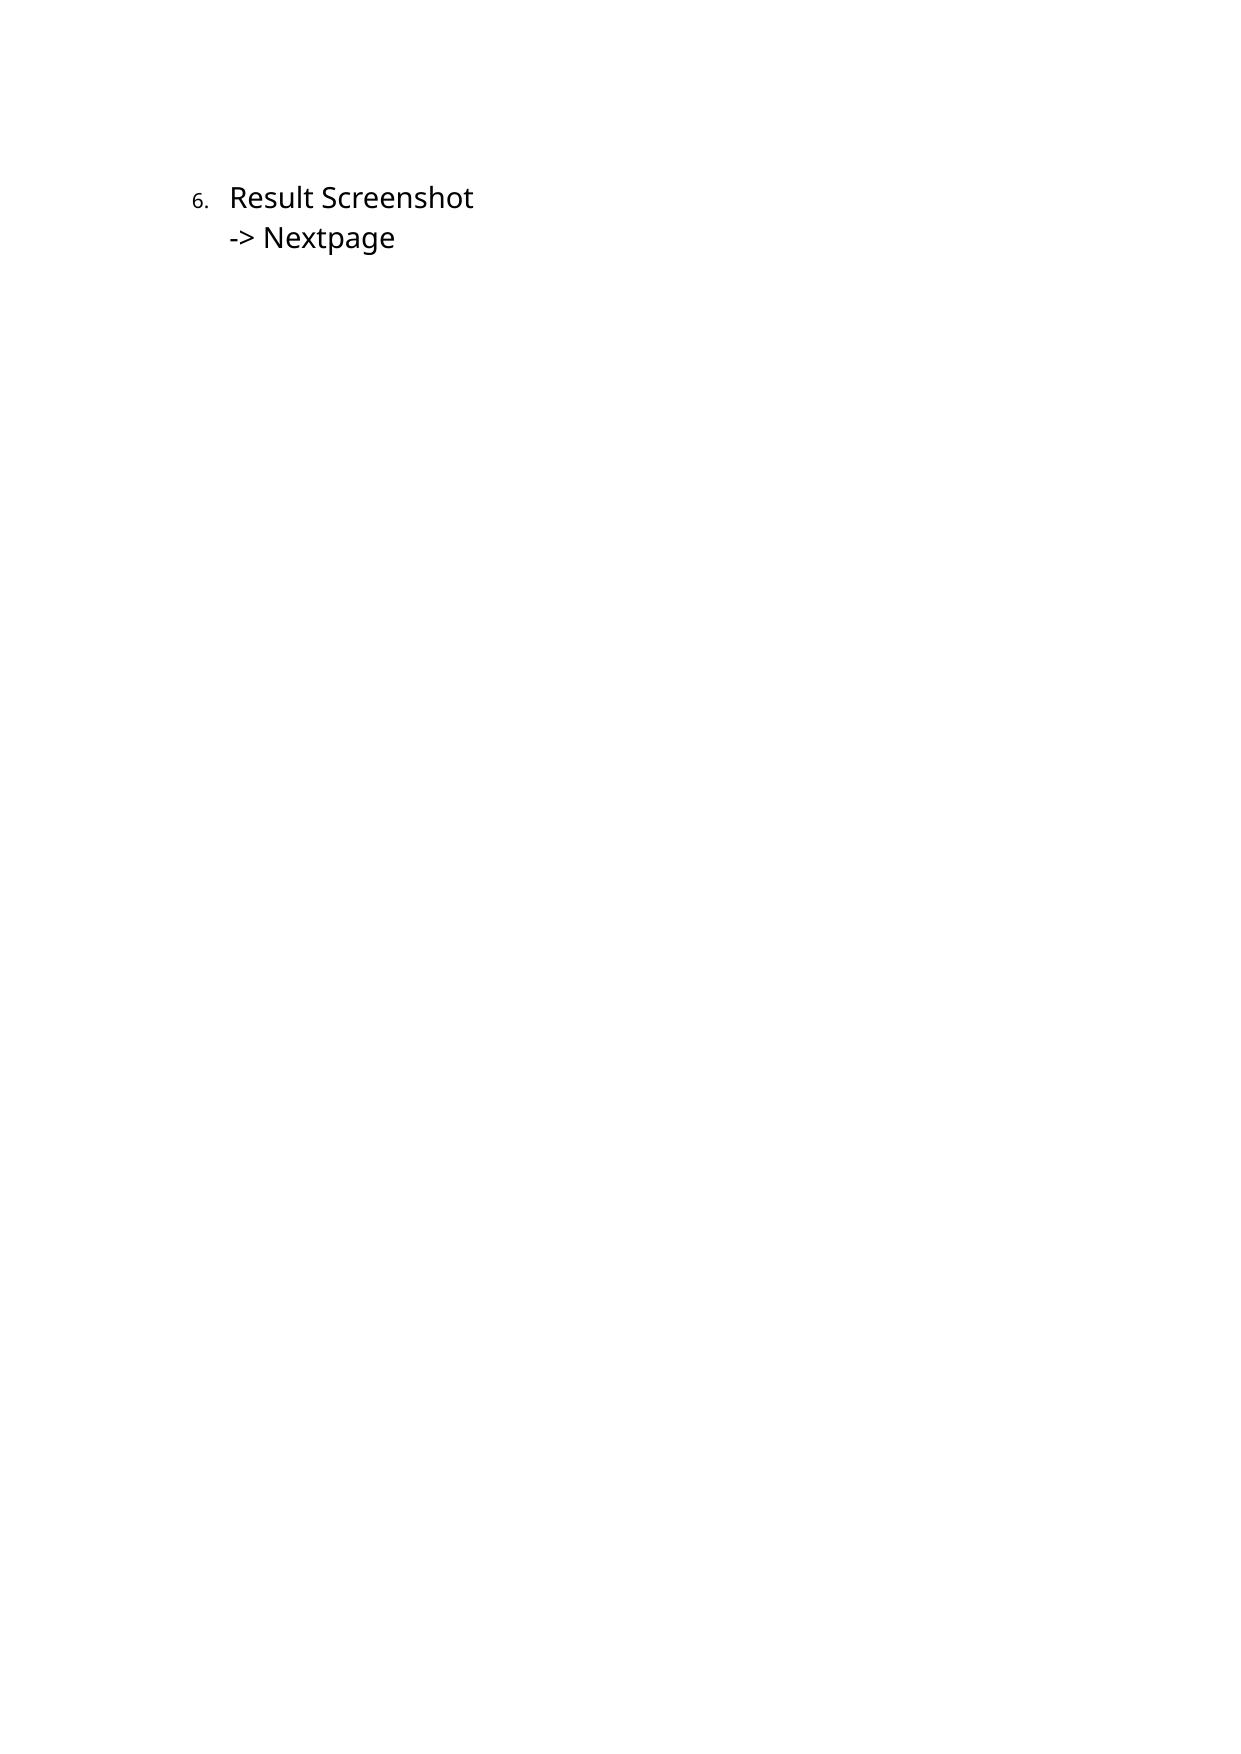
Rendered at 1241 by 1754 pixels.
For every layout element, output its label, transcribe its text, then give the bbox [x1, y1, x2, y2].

list Result Screenshot -> Nextpage [192, 177, 1090, 257]
